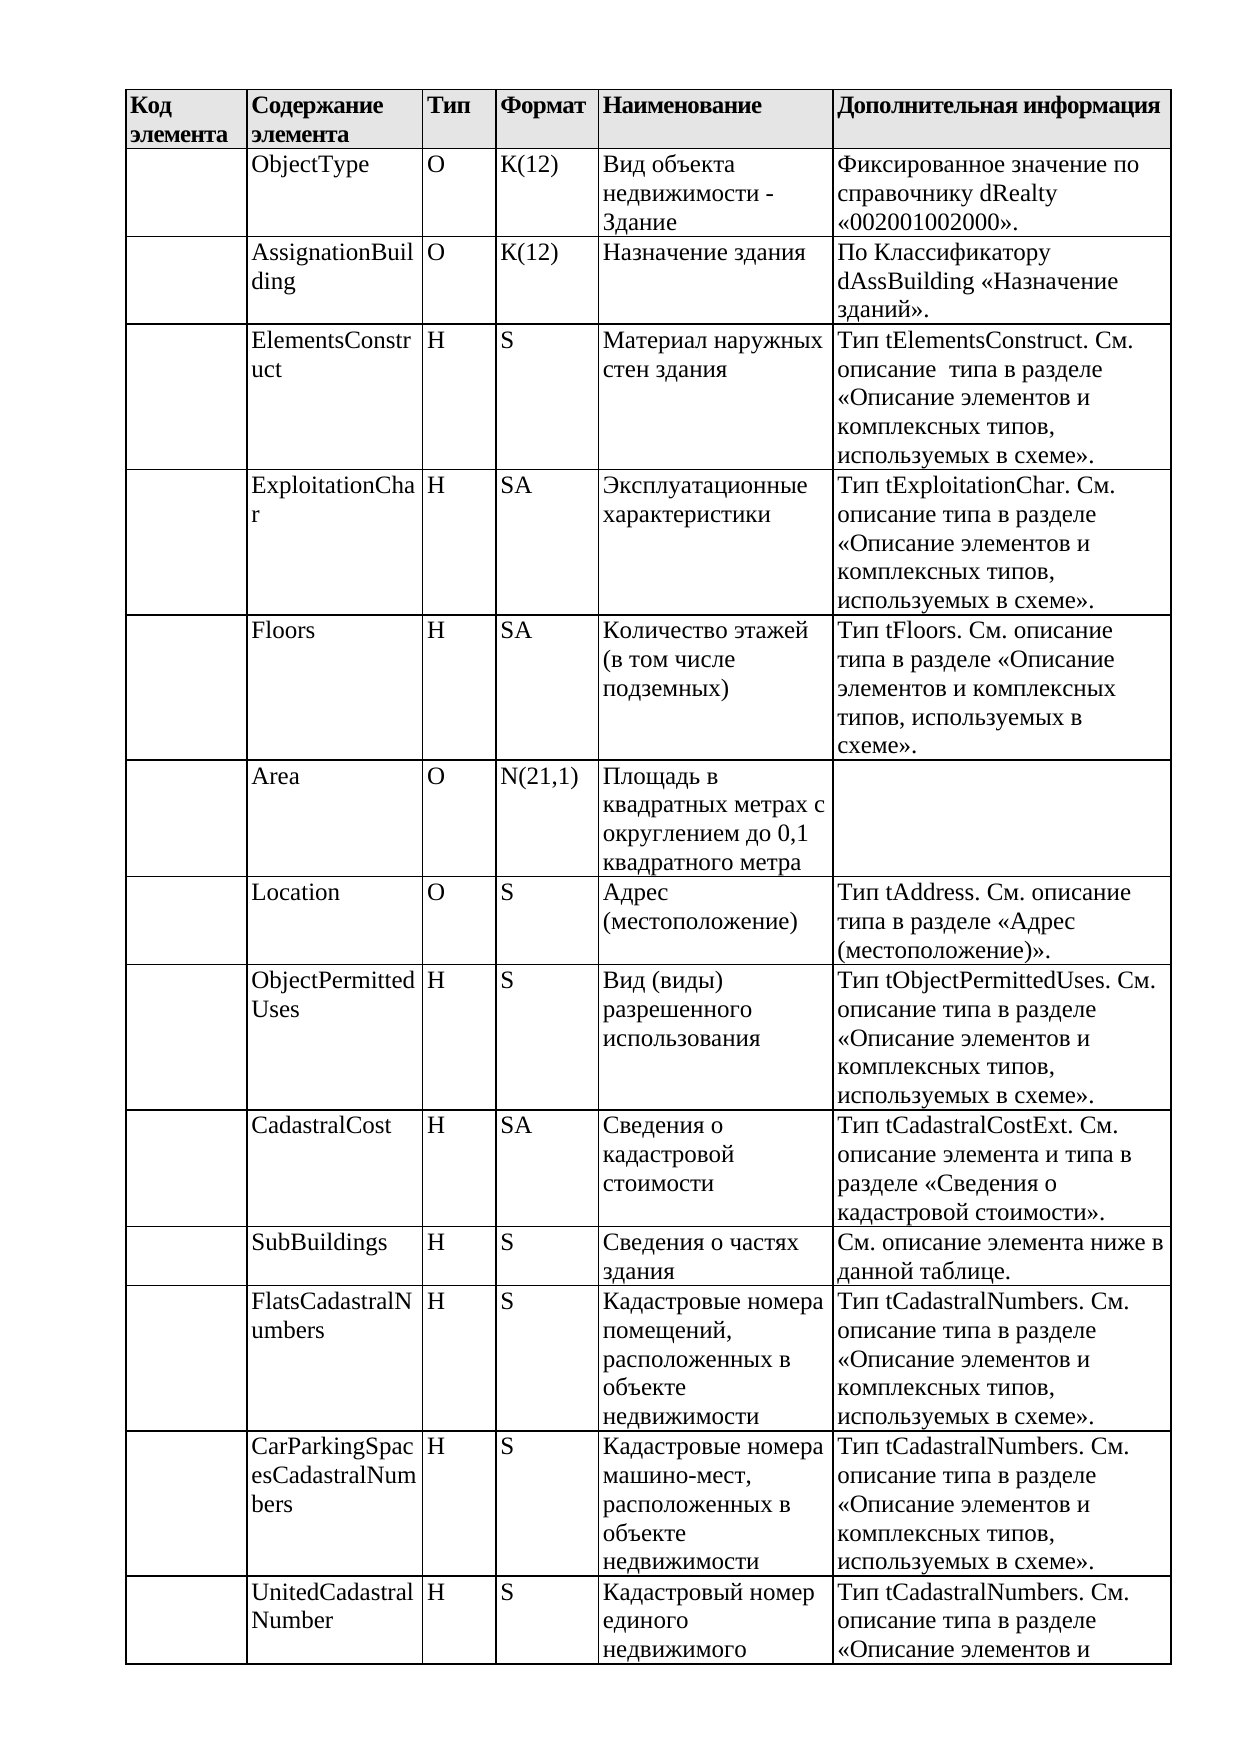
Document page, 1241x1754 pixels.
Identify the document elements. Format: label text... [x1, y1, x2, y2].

table_cell Фиксированное значение по справочнику dRealty «002001002000». [834, 149, 1170, 236]
table_cell Назначение здания [599, 237, 832, 323]
table_cell [127, 325, 246, 469]
table_cell Адрес (местоположение) [599, 877, 832, 964]
table_cell [127, 1111, 246, 1226]
table_cell [127, 470, 246, 614]
table_cell Тип tCadastralNumbers. См. описание типа в разделе «Описание элементов и комплексных типов, используемых в схеме». [834, 1286, 1170, 1430]
table_cell S [497, 1432, 598, 1575]
table_cell S [497, 965, 598, 1109]
table_cell Эксплуатационные характеристики [599, 470, 832, 614]
table_cell [127, 965, 246, 1109]
table_cell SA [497, 616, 598, 759]
table_header Содержание элемента [248, 90, 422, 148]
table_cell Н [423, 470, 495, 614]
table_cell S [497, 1286, 598, 1430]
table_cell Floors [248, 616, 422, 759]
table_cell К(12) [497, 237, 598, 323]
table_cell Тип tElementsConstruct. См. описание типа в разделе «Описание элементов и комплексных типов, используемых в схеме». [834, 325, 1170, 469]
table_cell [127, 877, 246, 964]
table_cell Н [423, 965, 495, 1109]
table_cell AssignationBuilding [248, 237, 422, 323]
table_cell Тип tExploitationChar. См. описание типа в разделе «Описание элементов и комплексных типов, используемых в схеме». [834, 470, 1170, 614]
table_cell Кадастровые номера помещений, расположенных в объекте недвижимости [599, 1286, 832, 1430]
table_cell Тип tCadastralNumbers. См. описание типа в разделе «Описание элементов и комплексных типов, используемых в схеме». [834, 1432, 1170, 1575]
table_cell ElementsConstruct [248, 325, 422, 469]
table_cell CarParkingSpacesCadastralNumbers [248, 1432, 422, 1575]
table_cell О [423, 149, 495, 236]
table_cell [127, 1577, 246, 1663]
table_cell Тип tObjectPermittedUses. См. описание типа в разделе «Описание элементов и комплексных типов, используемых в схеме». [834, 965, 1170, 1109]
table_header Наименование [599, 90, 832, 148]
table_cell [127, 149, 246, 236]
table_cell Материал наружных стен здания [599, 325, 832, 469]
table_cell Вид (виды) разрешенного использования [599, 965, 832, 1109]
table_cell S [497, 1577, 598, 1663]
table_cell [127, 761, 246, 876]
table_cell Н [423, 1577, 495, 1663]
table_cell Н [423, 616, 495, 759]
table_cell Сведения о кадастровой стоимости [599, 1111, 832, 1226]
table_cell Н [423, 1432, 495, 1575]
table_cell Location [248, 877, 422, 964]
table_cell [599, 1577, 832, 1663]
table_cell ObjectType [248, 149, 422, 236]
table_cell S [497, 1227, 598, 1284]
table_cell S [497, 325, 598, 469]
table_cell О [423, 877, 495, 964]
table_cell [834, 1577, 1170, 1663]
table_cell По Классификатору dAssBuilding «Назначение зданий». [834, 237, 1170, 323]
table_cell Н [423, 1111, 495, 1226]
table_cell [127, 616, 246, 759]
table_cell SA [497, 470, 598, 614]
table_cell Тип tCadastralCostExt. См. описание элемента и типа в разделе «Сведения о кадастровой стоимости». [834, 1111, 1170, 1226]
table_cell Тип tAddress. См. описание типа в разделе «Адрес (местоположение)». [834, 877, 1170, 964]
table_cell [127, 1432, 246, 1575]
table_cell Н [423, 325, 495, 469]
table_cell SubBuildings [248, 1227, 422, 1284]
table_cell N(21,1) [497, 761, 598, 876]
table_header Дополнительная информация [834, 90, 1170, 148]
table_cell UnitedCadastralNumber [248, 1577, 422, 1663]
table_cell [834, 761, 1170, 876]
table_cell Area [248, 761, 422, 876]
table_header Формат [497, 90, 598, 148]
table_header Тип [423, 90, 495, 148]
table_cell [127, 237, 246, 323]
table_cell [127, 1286, 246, 1430]
table_cell Вид объекта недвижимости - Здание [599, 149, 832, 236]
table_cell FlatsCadastralNumbers [248, 1286, 422, 1430]
table_cell ObjectPermittedUses [248, 965, 422, 1109]
table_cell Сведения о частях здания [599, 1227, 832, 1284]
table_cell К(12) [497, 149, 598, 236]
table_cell [127, 1227, 246, 1284]
table_cell S [497, 877, 598, 964]
table_cell Количество этажей (в том числе подземных) [599, 616, 832, 759]
table_cell CadastralCost [248, 1111, 422, 1226]
table_header Код элемента [127, 90, 246, 148]
table_cell Площадь в квадратных метрах с округлением до 0,1 квадратного метра [599, 761, 832, 876]
table_cell SA [497, 1111, 598, 1226]
table_cell О [423, 761, 495, 876]
table_cell ExploitationChar [248, 470, 422, 614]
table_cell Н [423, 1286, 495, 1430]
table_cell Кадастровые номера машино-мест, расположенных в объекте недвижимости [599, 1432, 832, 1575]
table_cell Тип tFloors. См. описание типа в разделе «Описание элементов и комплексных типов, используемых в схеме». [834, 616, 1170, 759]
table_cell О [423, 237, 495, 323]
table_cell См. описание элемента ниже в данной таблице. [834, 1227, 1170, 1284]
table_cell Н [423, 1227, 495, 1284]
